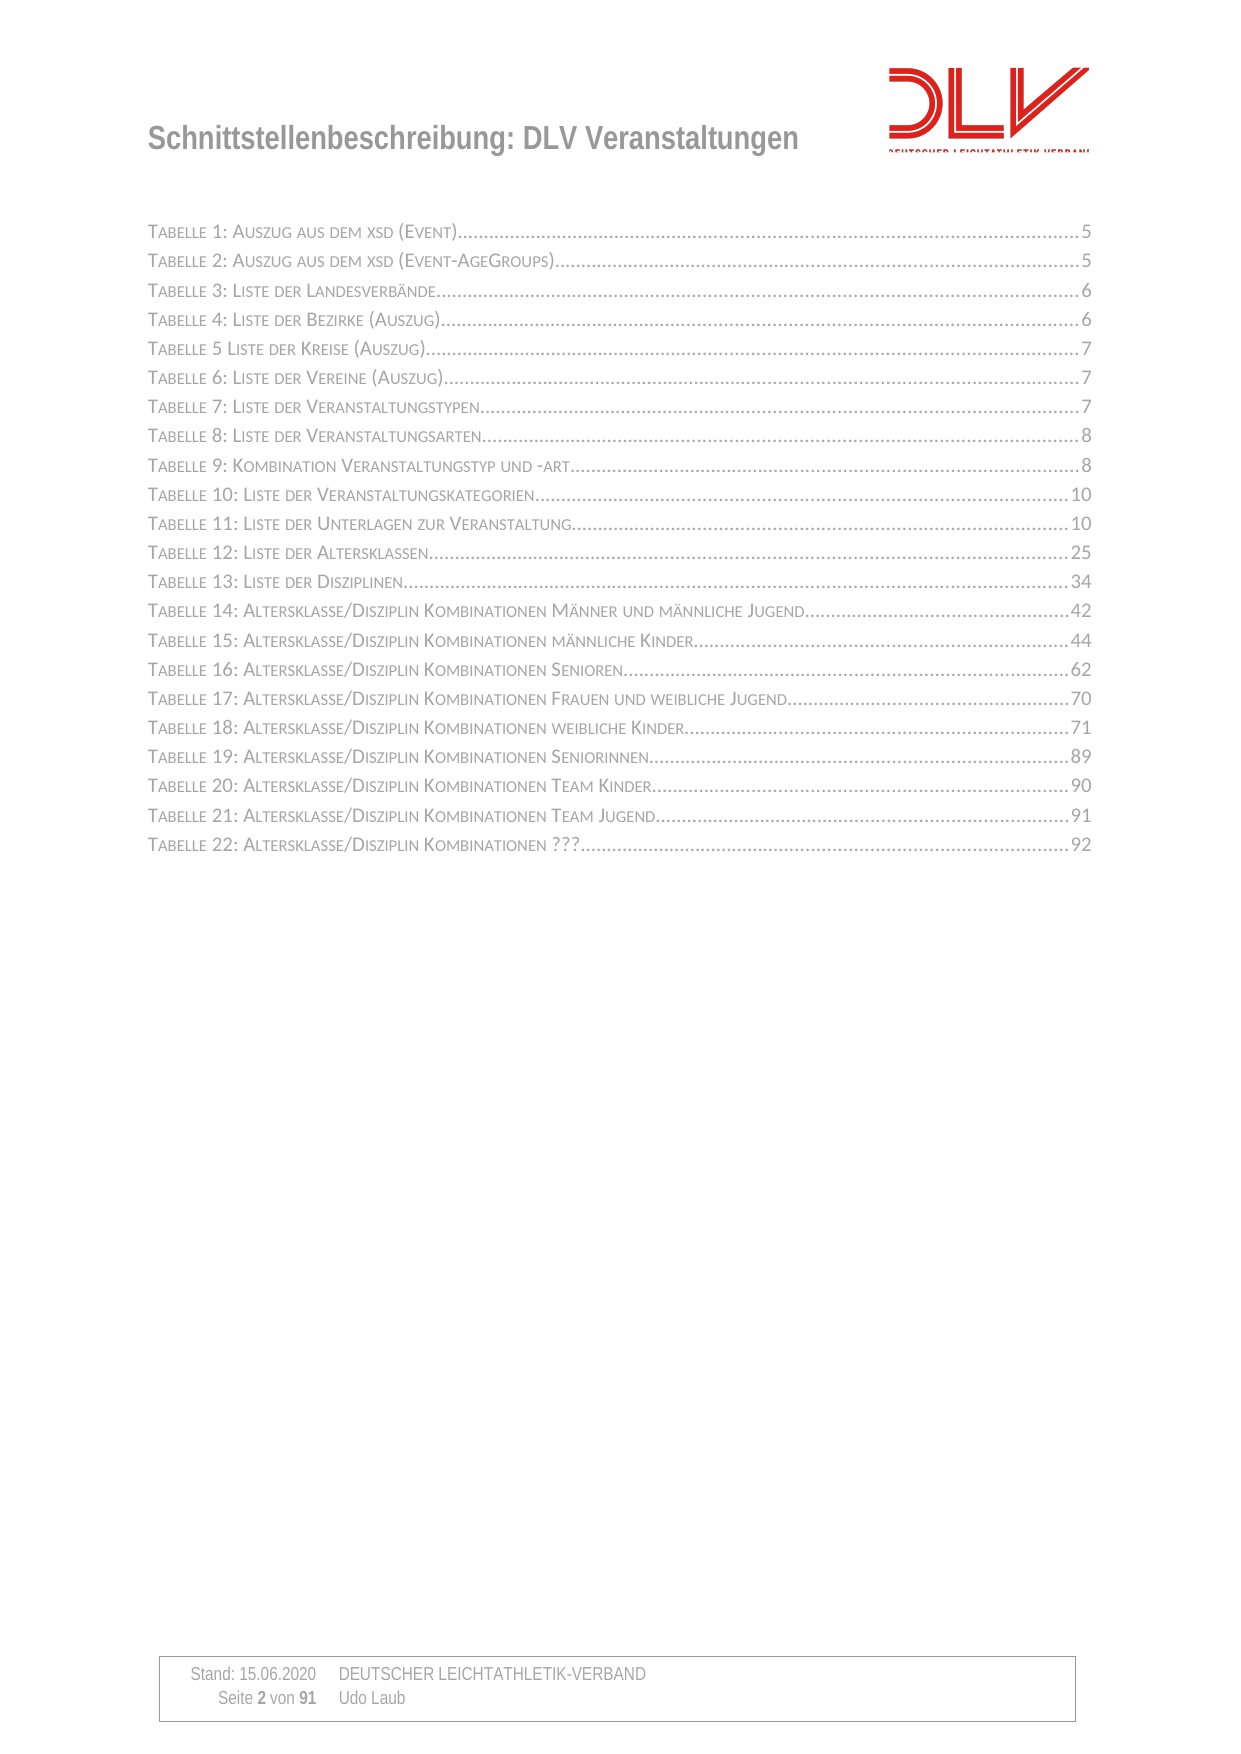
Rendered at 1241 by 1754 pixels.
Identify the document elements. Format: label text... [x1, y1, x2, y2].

picture [888, 67, 1089, 152]
text Tabelle 4: Liste der Bezirke (Auszug) 6 [148, 306, 1092, 331]
text Tabelle 6: Liste der Vereine (Auszug) 7 [148, 364, 1092, 390]
text Tabelle 18: Altersklasse/Disziplin Kombinationen weibliche Kinder 71 [148, 714, 1092, 740]
text Tabelle 10: Liste der Veranstaltungskategorien 10 [148, 481, 1092, 506]
text Tabelle 1: Auszug aus dem xsd (Event) 5 [148, 218, 1092, 244]
text Tabelle 16: Altersklasse/Disziplin Kombinationen Senioren 62 [148, 656, 1092, 681]
text Tabelle 8: Liste der Veranstaltungsarten 8 [148, 423, 1092, 448]
text Tabelle 12: Liste der Altersklassen 25 [148, 539, 1092, 565]
text Tabelle 13: Liste der Disziplinen 34 [148, 568, 1092, 594]
text Tabelle 7: Liste der Veranstaltungstypen 7 [148, 393, 1092, 419]
text Tabelle 11: Liste der Unterlagen zur Veranstaltung 10 [148, 510, 1092, 536]
text Tabelle 3: Liste der Landesverbände 6 [148, 277, 1092, 302]
text Tabelle 2: Auszug aus dem xsd (Event-AgeGroups) 5 [148, 248, 1092, 273]
text Tabelle 14: Altersklasse/Disziplin Kombinationen Männer und männliche Jugend 42 [148, 598, 1092, 623]
text Tabelle 20: Altersklasse/Disziplin Kombinationen Team Kinder 90 [148, 773, 1092, 798]
text Tabelle 21: Altersklasse/Disziplin Kombinationen Team Jugend 91 [148, 802, 1092, 827]
text Tabelle 19: Altersklasse/Disziplin Kombinationen Seniorinnen 89 [148, 743, 1092, 769]
text Tabelle 15: Altersklasse/Disziplin Kombinationen männliche Kinder 44 [148, 627, 1092, 652]
text Tabelle 22: Altersklasse/Disziplin Kombinationen ??? 92 [148, 831, 1092, 856]
text Tabelle 9: Kombination Veranstaltungstyp und -art 8 [148, 452, 1092, 477]
text Tabelle 17: Altersklasse/Disziplin Kombinationen Frauen und weibliche Jugend 70 [148, 685, 1092, 711]
text Tabelle 5 Liste der Kreise (Auszug) 7 [148, 335, 1092, 361]
